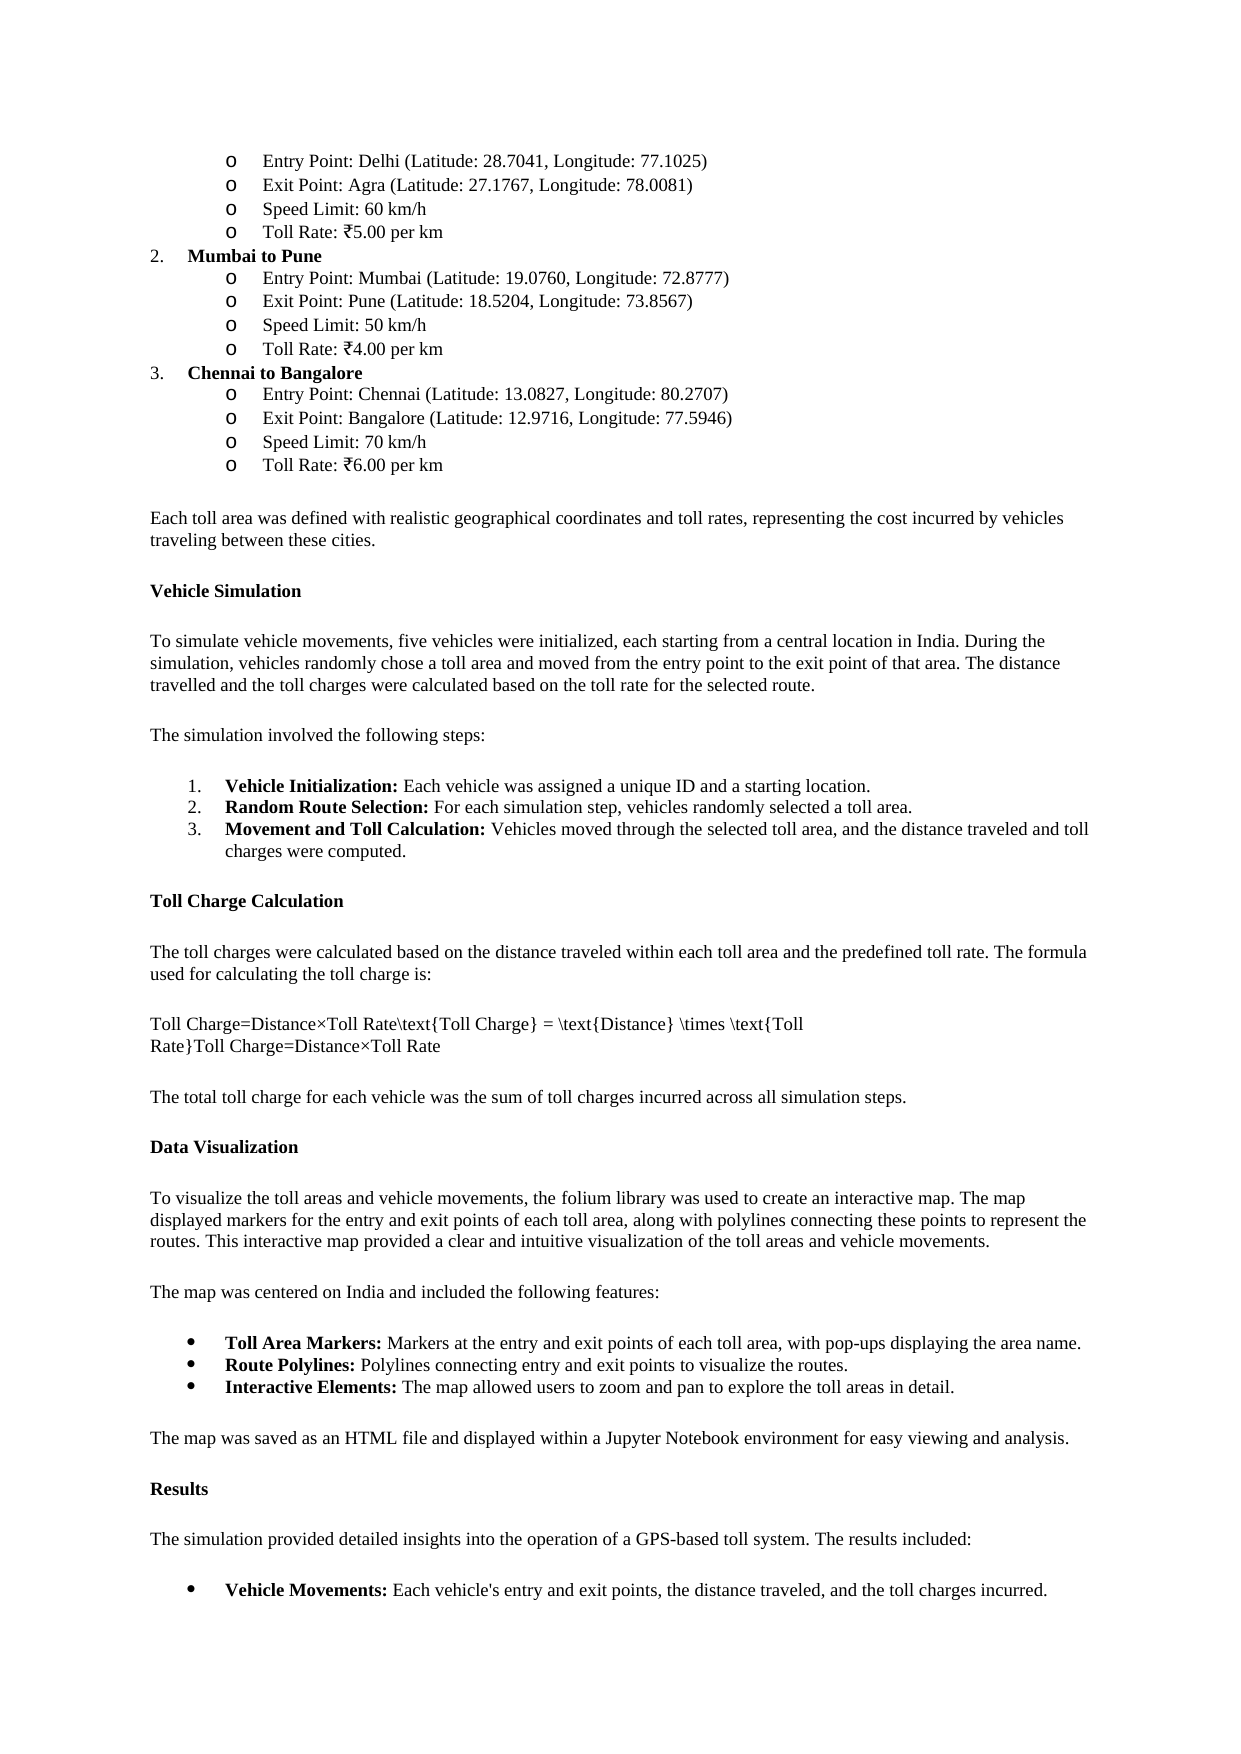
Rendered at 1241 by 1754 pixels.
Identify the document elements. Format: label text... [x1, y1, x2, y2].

list Mumbai to Pune [150, 245, 1090, 267]
list Exit Point: Agra (Latitude: 27.1767, Longitude: 78.0081) [225, 174, 1090, 197]
list Toll Area Markers: Markers at the entry and exit points of each toll area, with pop-ups displaying the area name. [187, 1332, 1090, 1354]
list Toll Rate: ₹5.00 per km [225, 221, 1090, 245]
text The toll charges were calculated based on the distance traveled within each toll area and the predefined toll rate. The formula used for calculating the toll charge is: [150, 941, 1090, 984]
text To simulate vehicle movements, five vehicles were initialized, each starting from a central location in India. During the simulation, vehicles randomly chose a toll area and moved from the entry point to the exit point of that area. The distance travelled and the toll charges were calculated based on the toll rate for the selected route. [150, 630, 1090, 695]
list Exit Point: Pune (Latitude: 18.5204, Longitude: 73.8567) [225, 290, 1090, 314]
text Each toll area was defined with realistic geographical coordinates and toll rates, representing the cost incurred by vehicles traveling between these cities. [150, 507, 1090, 550]
subtitle Toll Charge Calculation [150, 890, 1090, 912]
list Random Route Selection: For each simulation step, vehicles randomly selected a toll area. [187, 796, 1090, 818]
text The simulation provided detailed insights into the operation of a GPS-based toll system. The results included: [150, 1528, 1090, 1550]
list Entry Point: Mumbai (Latitude: 19.0760, Longitude: 72.8777) [225, 267, 1090, 290]
text The total toll charge for each vehicle was the sum of toll charges incurred across all simulation steps. [150, 1086, 1090, 1107]
list Vehicle Movements: Each vehicle's entry and exit points, the distance traveled, and the toll charges incurred. [187, 1579, 1090, 1601]
list Toll Rate: ₹4.00 per km [225, 338, 1090, 362]
list Exit Point: Bangalore (Latitude: 12.9716, Longitude: 77.5946) [225, 407, 1090, 431]
subtitle Results [150, 1477, 1090, 1499]
text Toll Charge=Distance×Toll Rate\text{Toll Charge} = \text{Distance} \times \text{Toll Rate}Toll Charge=Distance×Toll Rate [150, 1013, 1090, 1056]
subtitle Vehicle Simulation [150, 579, 1090, 601]
text The map was saved as an HTML file and displayed within a Jupyter Notebook environment for easy viewing and analysis. [150, 1427, 1090, 1448]
list Interactive Elements: The map allowed users to zoom and pan to explore the toll areas in detail. [187, 1376, 1090, 1398]
list Speed Limit: 50 km/h [225, 314, 1090, 338]
list Chennai to Bangalore [150, 362, 1090, 383]
text The map was centered on India and included the following features: [150, 1281, 1090, 1302]
list Movement and Toll Calculation: Vehicles moved through the selected toll area, and the distance traveled and toll charges were computed. [187, 818, 1090, 861]
subtitle Data Visualization [150, 1136, 1090, 1158]
list Speed Limit: 60 km/h [225, 197, 1090, 221]
list Speed Limit: 70 km/h [225, 431, 1090, 454]
text To visualize the toll areas and vehicle movements, the folium library was used to create an interactive map. The map displayed markers for the entry and exit points of each toll area, along with polylines connecting these points to represent the routes. This interactive map provided a clear and intuitive visualization of the toll areas and vehicle movements. [150, 1187, 1090, 1252]
list Toll Rate: ₹6.00 per km [225, 454, 1090, 478]
text The simulation involved the following steps: [150, 724, 1090, 746]
list Entry Point: Chennai (Latitude: 13.0827, Longitude: 80.2707) [225, 383, 1090, 407]
list Route Polylines: Polylines connecting entry and exit points to visualize the routes. [187, 1354, 1090, 1376]
list Vehicle Initialization: Each vehicle was assigned a unique ID and a starting location. [187, 775, 1090, 796]
list Entry Point: Delhi (Latitude: 28.7041, Longitude: 77.1025) [225, 150, 1090, 174]
